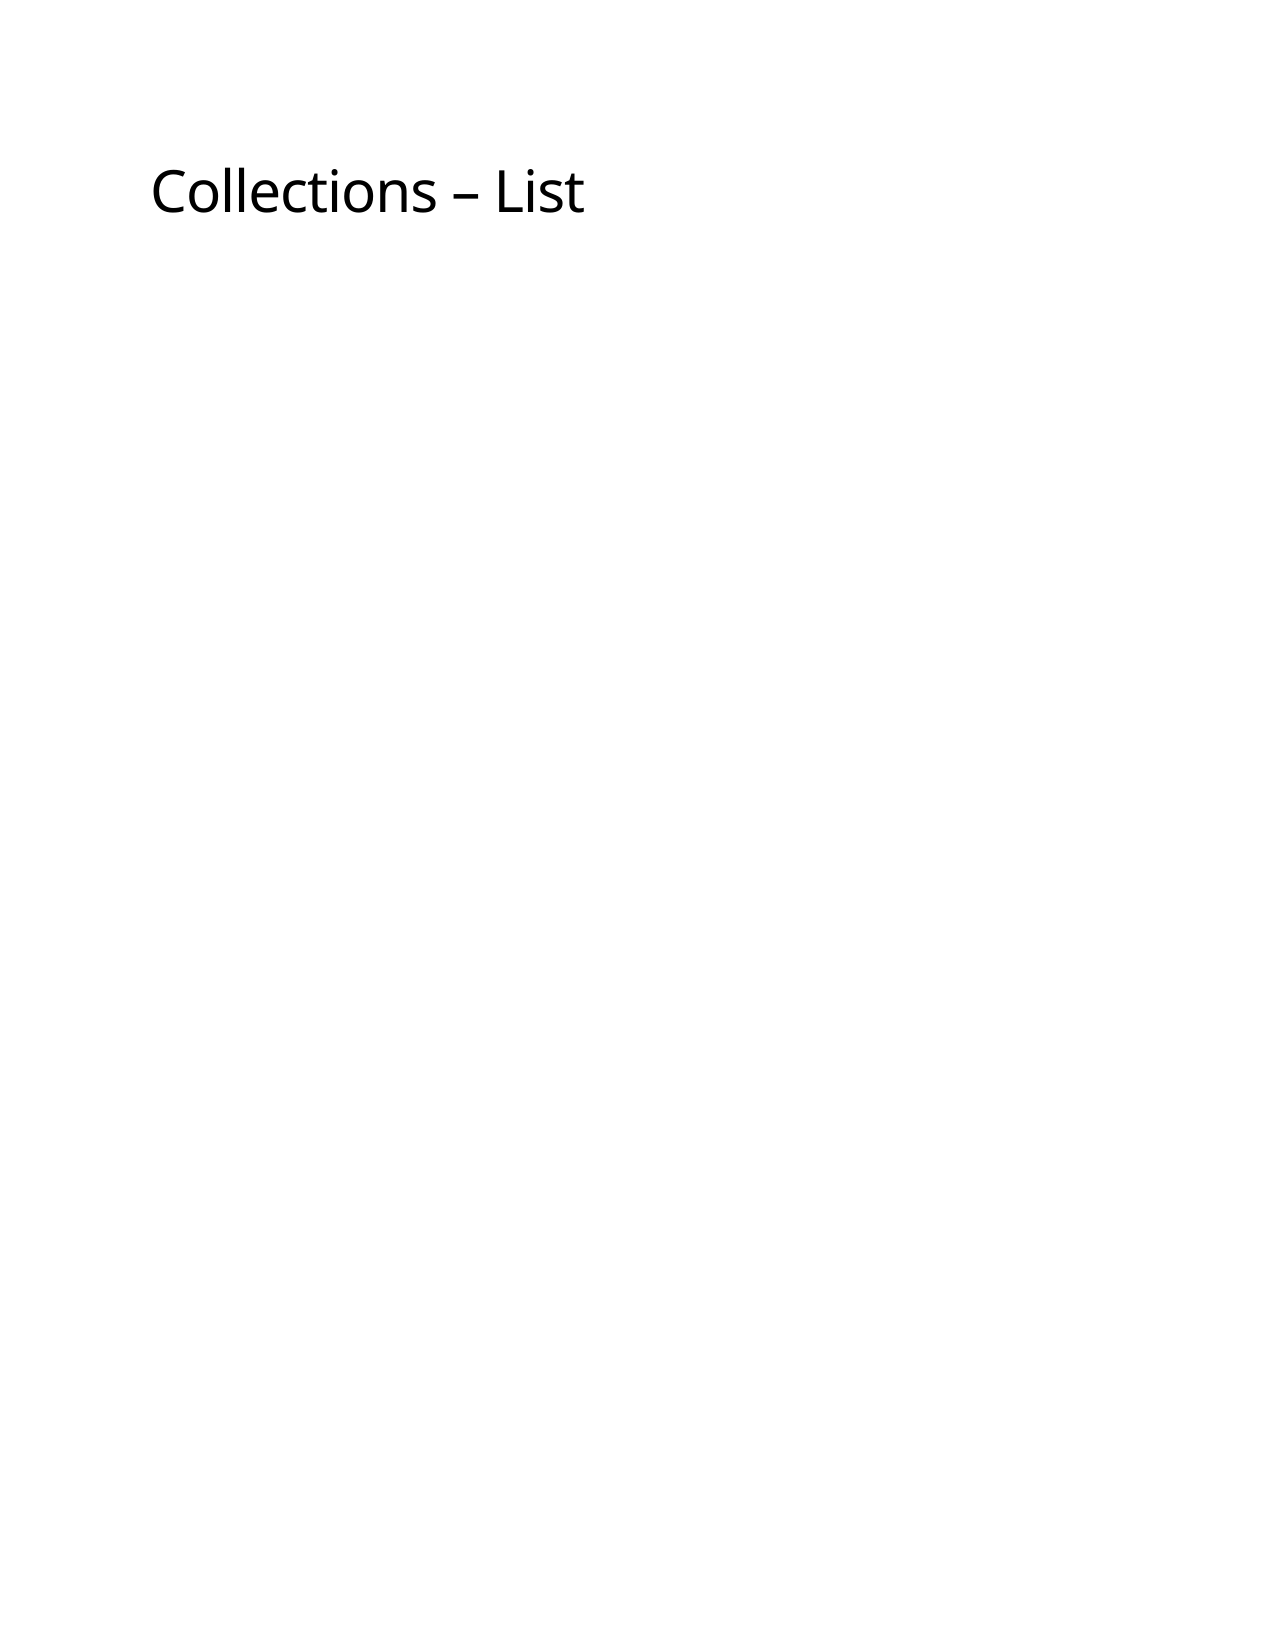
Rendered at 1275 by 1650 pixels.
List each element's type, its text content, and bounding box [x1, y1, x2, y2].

title Collections – List [150, 150, 1125, 229]
